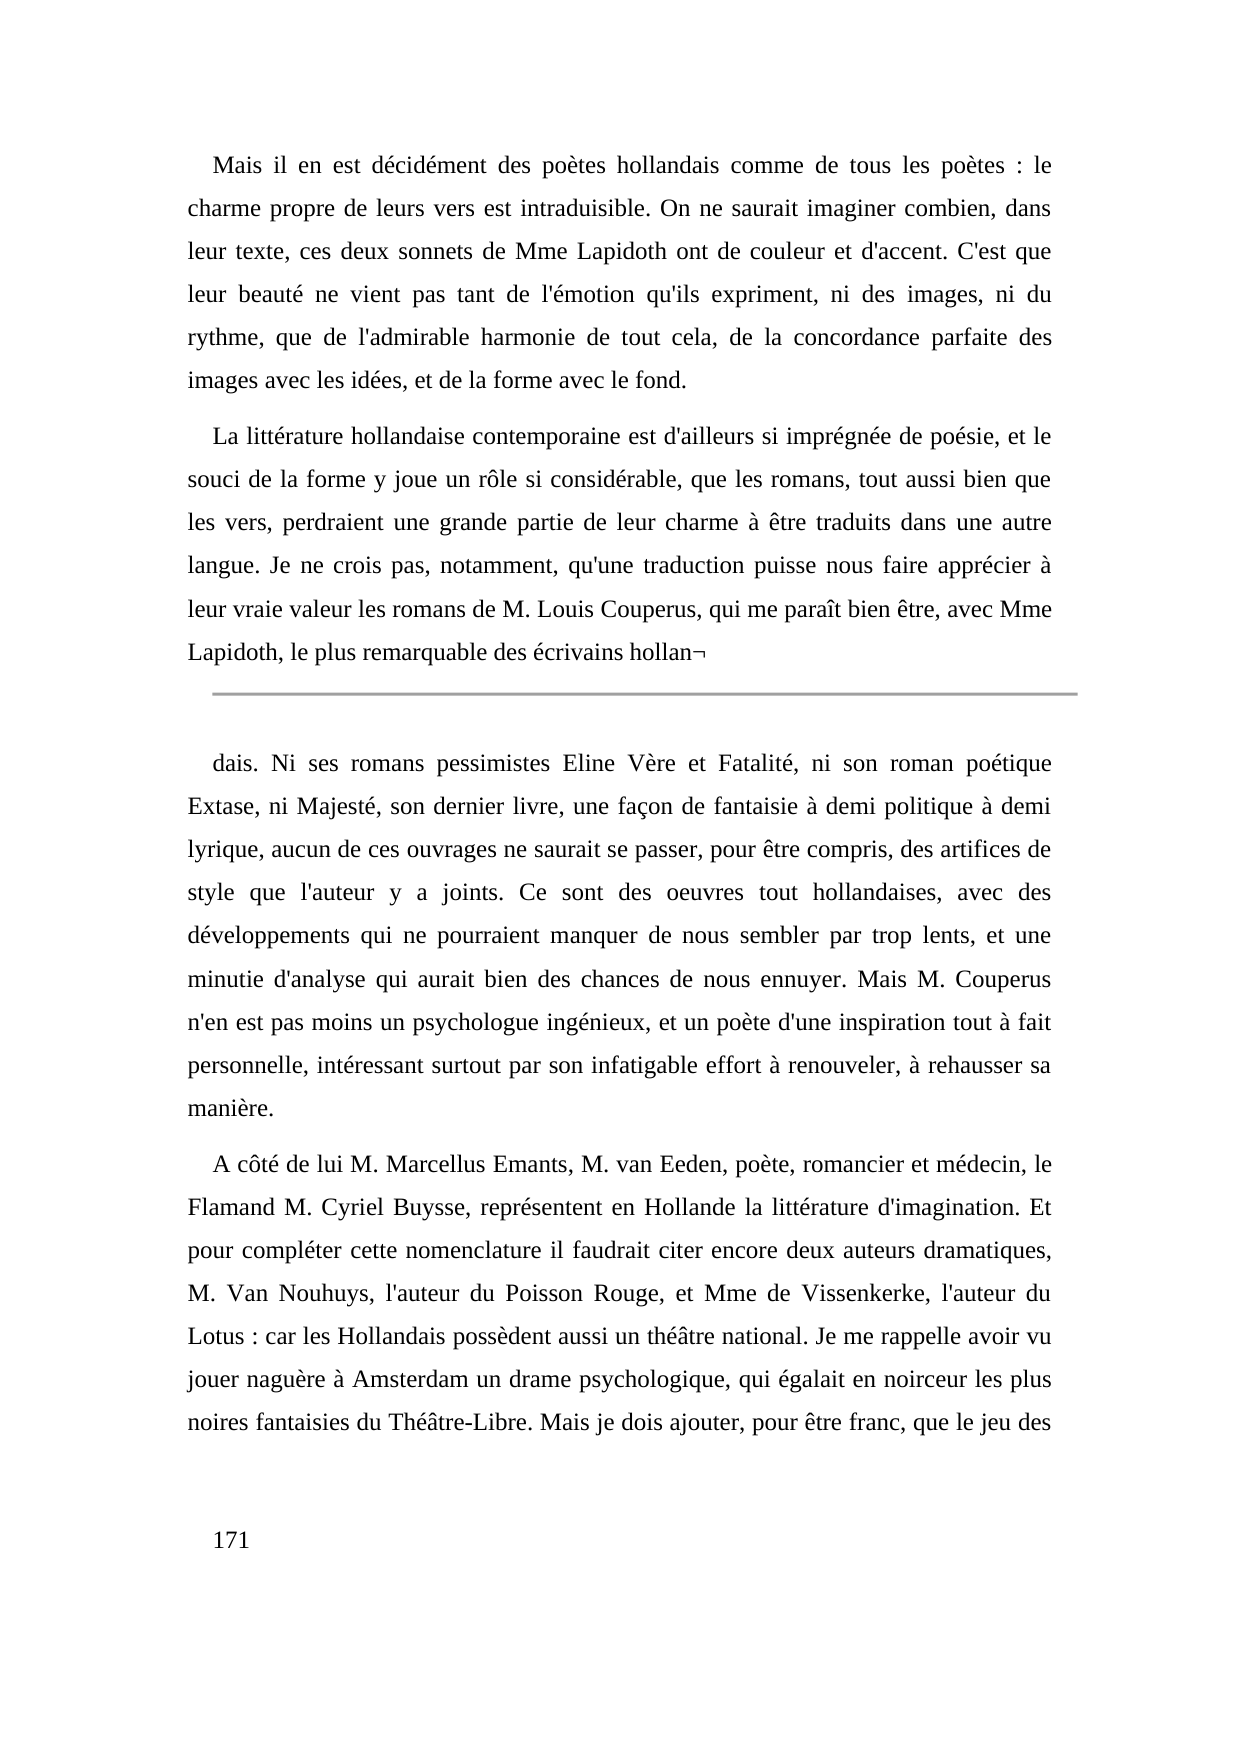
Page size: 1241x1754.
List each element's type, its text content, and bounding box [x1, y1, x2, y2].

text Mais il en est décidément des poètes hollandais comme de tous les poètes : le charme propre de leurs vers est intraduisible. On ne saurait imaginer combien, dans leur texte, ces deux sonnets de Mme Lapidoth ont de couleur et d'accent. C'est que leur beauté ne vient pas tant de l'émotion qu'ils expriment, ni des images, ni du rythme, que de l'admirable harmonie de tout cela, de la concordance parfaite des images avec les idées, et de la forme avec le fond. [187, 150, 1053, 394]
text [187, 1149, 1053, 1436]
text dais. Ni ses romans pessimistes Eline Vère et Fatalité, ni son roman poétique Extase, ni Majesté, son dernier livre, une façon de fantaisie à demi politique à demi lyrique, aucun de ces ouvrages ne saurait se passer, pour être compris, des artifices de style que l'auteur y a joints. Ce sont des oeuvres tout hollandaises, avec des développements qui ne pourraient manquer de nous sembler par trop lents, et une minutie d'analyse qui aurait bien des chances de nous ennuyer. Mais M. Couperus n'en est pas moins un psychologue ingénieux, et un poète d'une inspiration tout à fait personnelle, intéressant surtout par son infatigable effort à renouveler, à rehausser sa manière. [187, 748, 1053, 1122]
text La littérature hollandaise contemporaine est d'ailleurs si imprégnée de poésie, et le souci de la forme y joue un rôle si considérable, que les romans, tout aussi bien que les vers, perdraient une grande partie de leur charme à être traduits dans une autre langue. Je ne crois pas, notamment, qu'une traduction puisse nous faire apprécier à leur vraie valeur les romans de M. Louis Couperus, qui me paraît bien être, avec Mme Lapidoth, le plus remarquable des écrivains hollan¬ [187, 421, 1053, 666]
